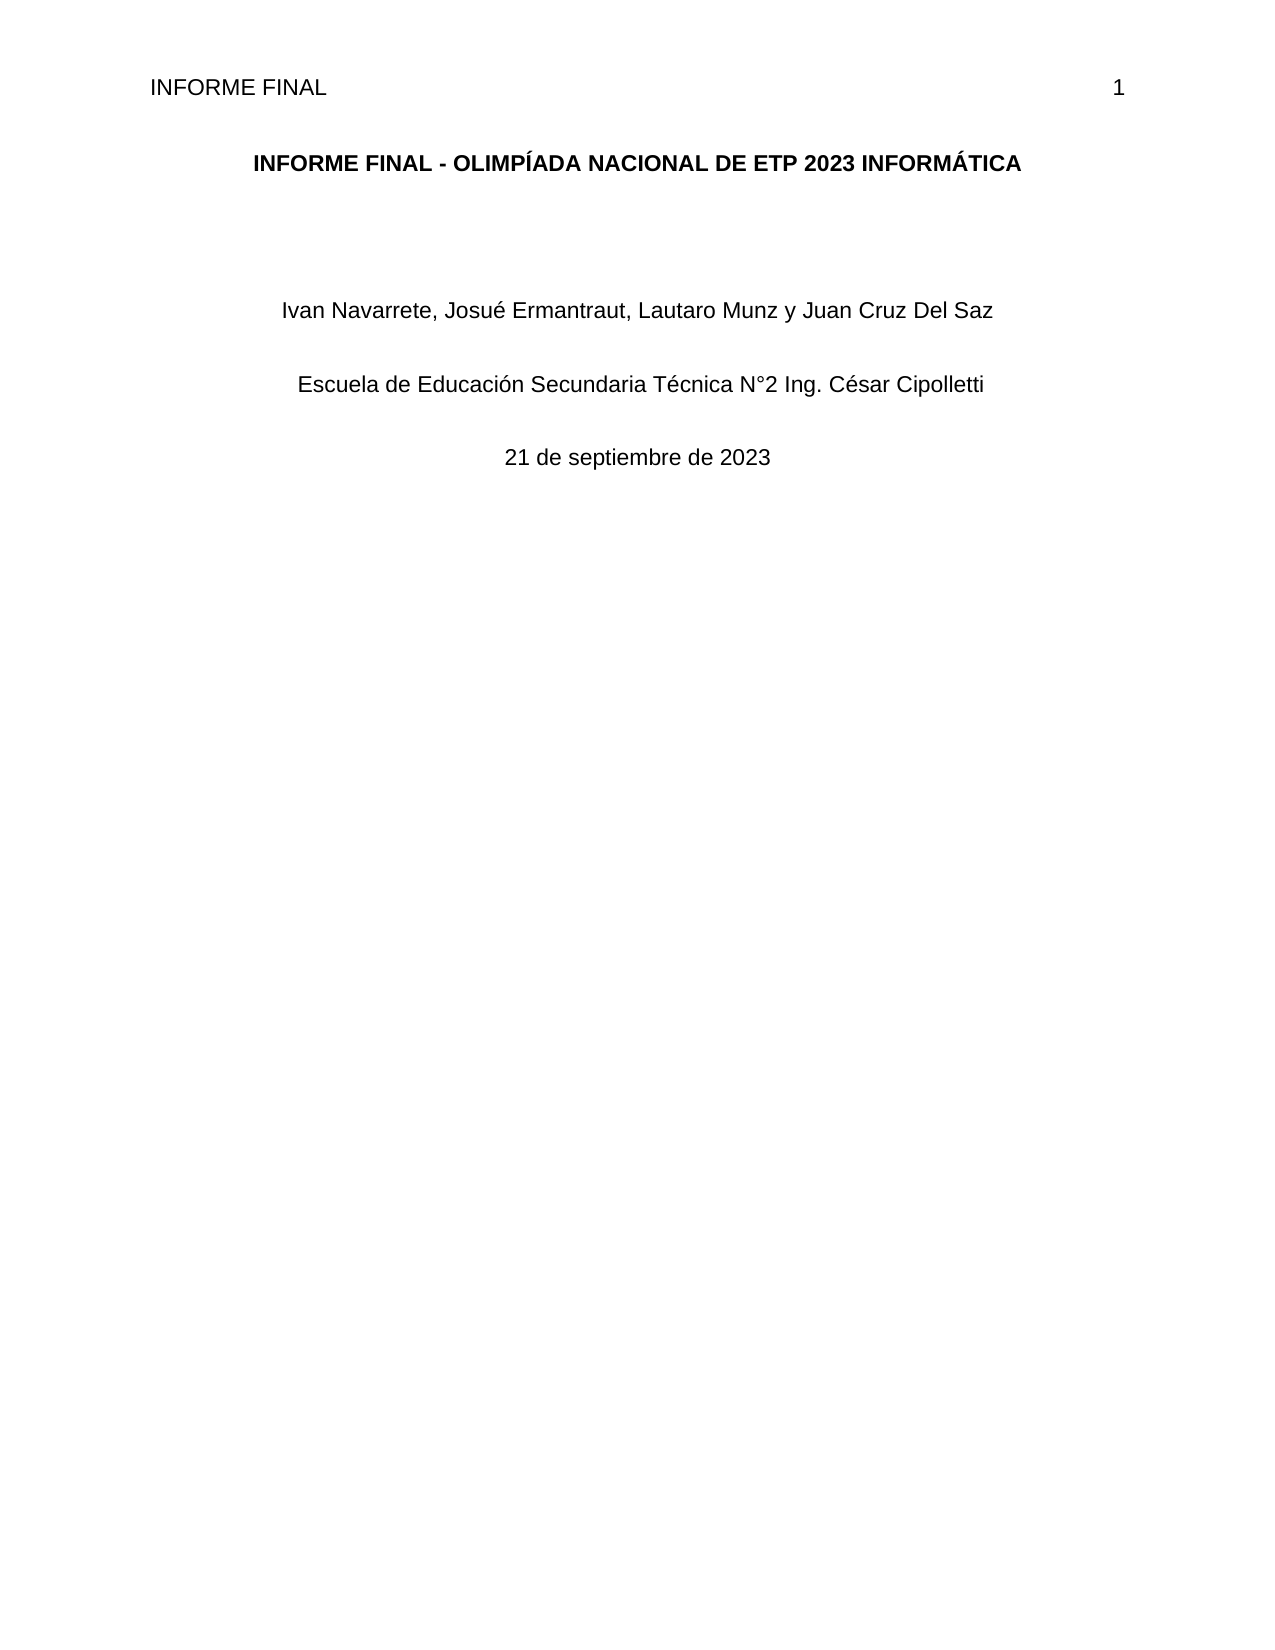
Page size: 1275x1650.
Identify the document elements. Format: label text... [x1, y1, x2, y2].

text 21 de septiembre de 2023 [150, 444, 1125, 471]
text Ivan Navarrete, Josué Ermantraut, Lautaro Munz y Juan Cruz Del Saz [150, 297, 1125, 323]
text Escuela de Educación Secundaria Técnica N°2 Ing. César Cipolletti [150, 371, 1125, 397]
text INFORME FINAL - OLIMPÍADA NACIONAL DE ETP 2023 INFORMÁTICA [150, 150, 1125, 176]
